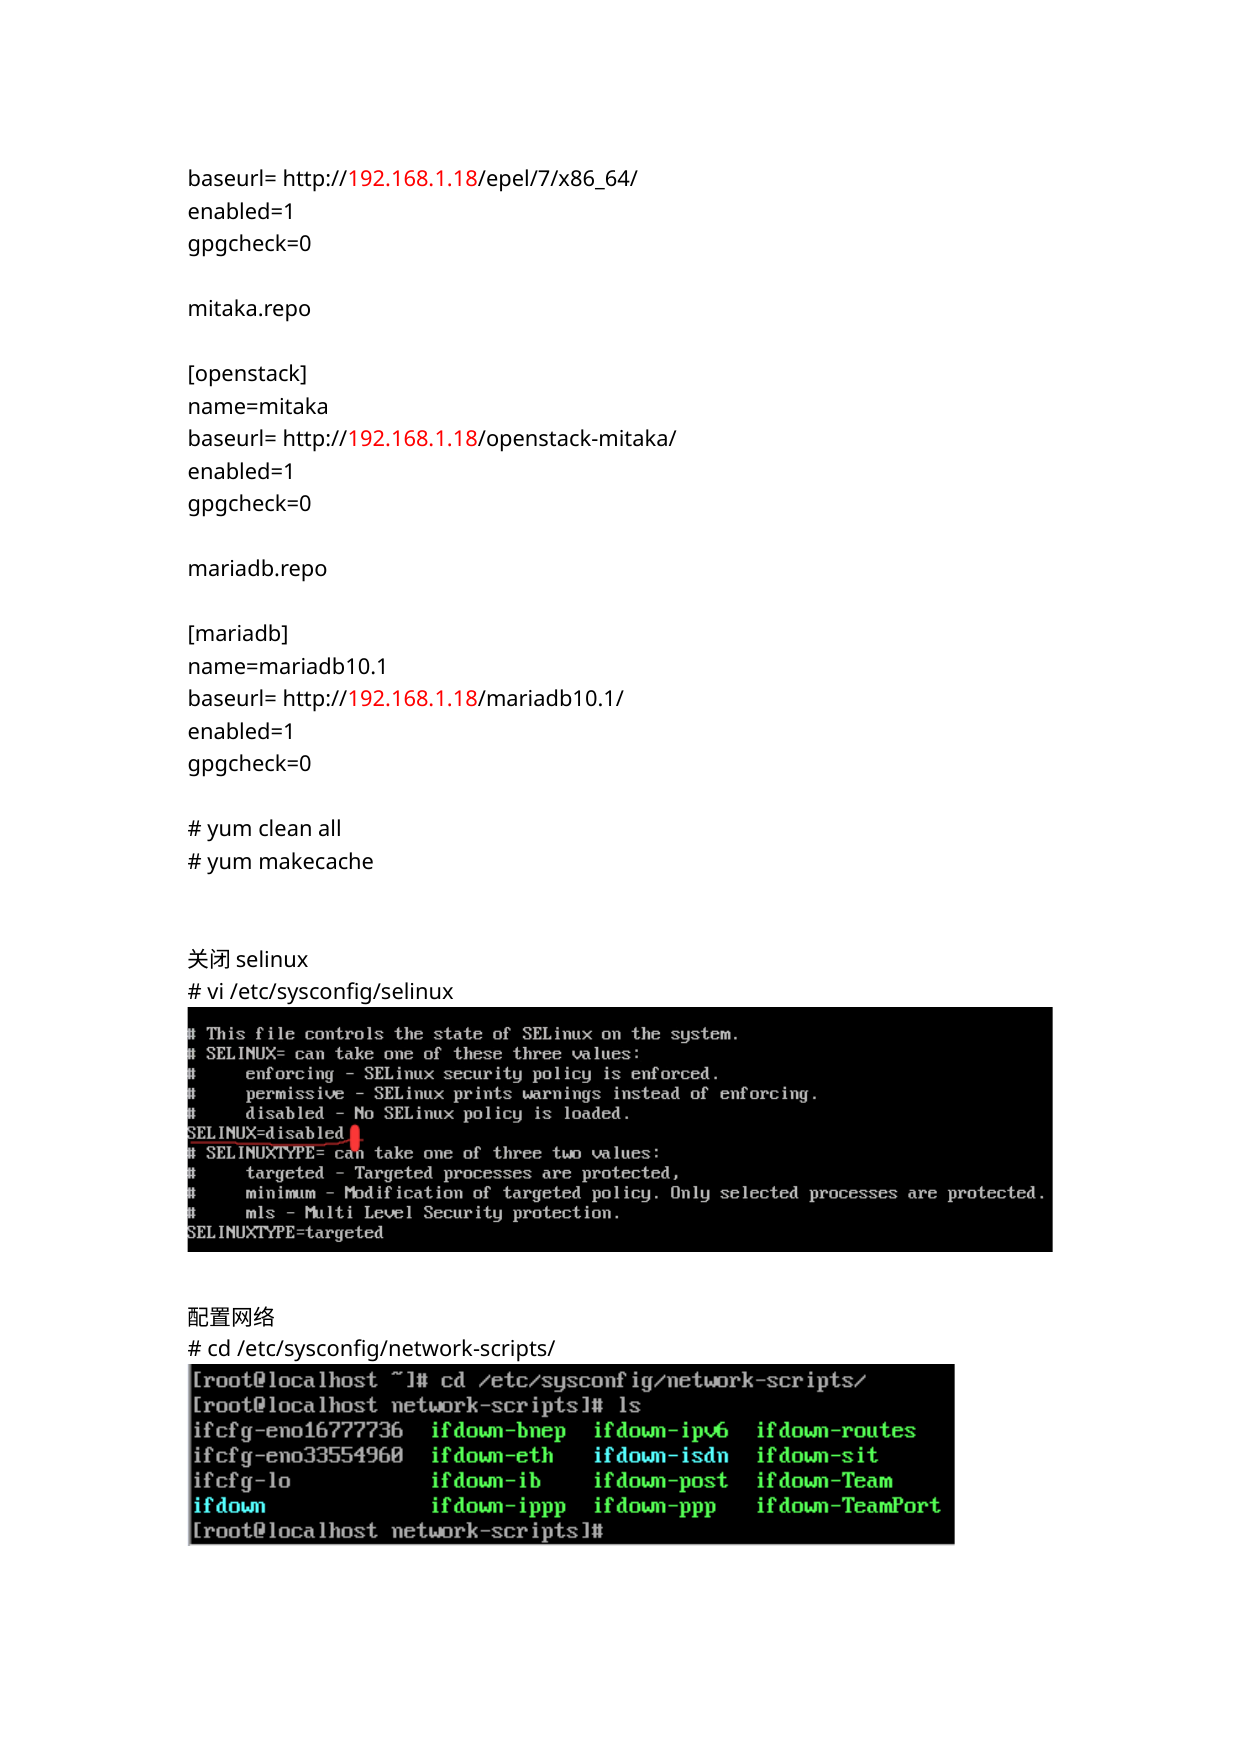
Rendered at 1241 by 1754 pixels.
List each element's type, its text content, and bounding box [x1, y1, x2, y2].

text gpgcheck=0 [187, 487, 1053, 519]
text baseurl= http://192.168.1.18/epel/7/x86_64/ [187, 162, 1053, 194]
text [openstack] [187, 357, 1053, 389]
text # yum clean all [187, 812, 1053, 844]
text mitaka.repo [187, 292, 1053, 324]
text baseurl= http://192.168.1.18/mariadb10.1/ [187, 682, 1053, 714]
picture [187, 1007, 1053, 1252]
text # cd /etc/sysconfig/network-scripts/ [187, 1332, 1053, 1364]
text baseurl= http://192.168.1.18/openstack-mitaka/ [187, 422, 1053, 454]
text name=mitaka [187, 389, 1053, 422]
text enabled=1 [187, 714, 1053, 747]
text 关闭selinux [187, 942, 1053, 974]
text gpgcheck=0 [187, 227, 1053, 259]
text enabled=1 [187, 454, 1053, 487]
picture [187, 1364, 955, 1546]
text [mariadb] [187, 617, 1053, 649]
text enabled=1 [187, 194, 1053, 227]
text gpgcheck=0 [187, 747, 1053, 779]
text name=mariadb10.1 [187, 649, 1053, 682]
text # yum makecache [187, 844, 1053, 877]
text # vi /etc/sysconfig/selinux [187, 974, 1053, 1007]
text mariadb.repo [187, 552, 1053, 584]
text 配置网络 [187, 1299, 1053, 1332]
